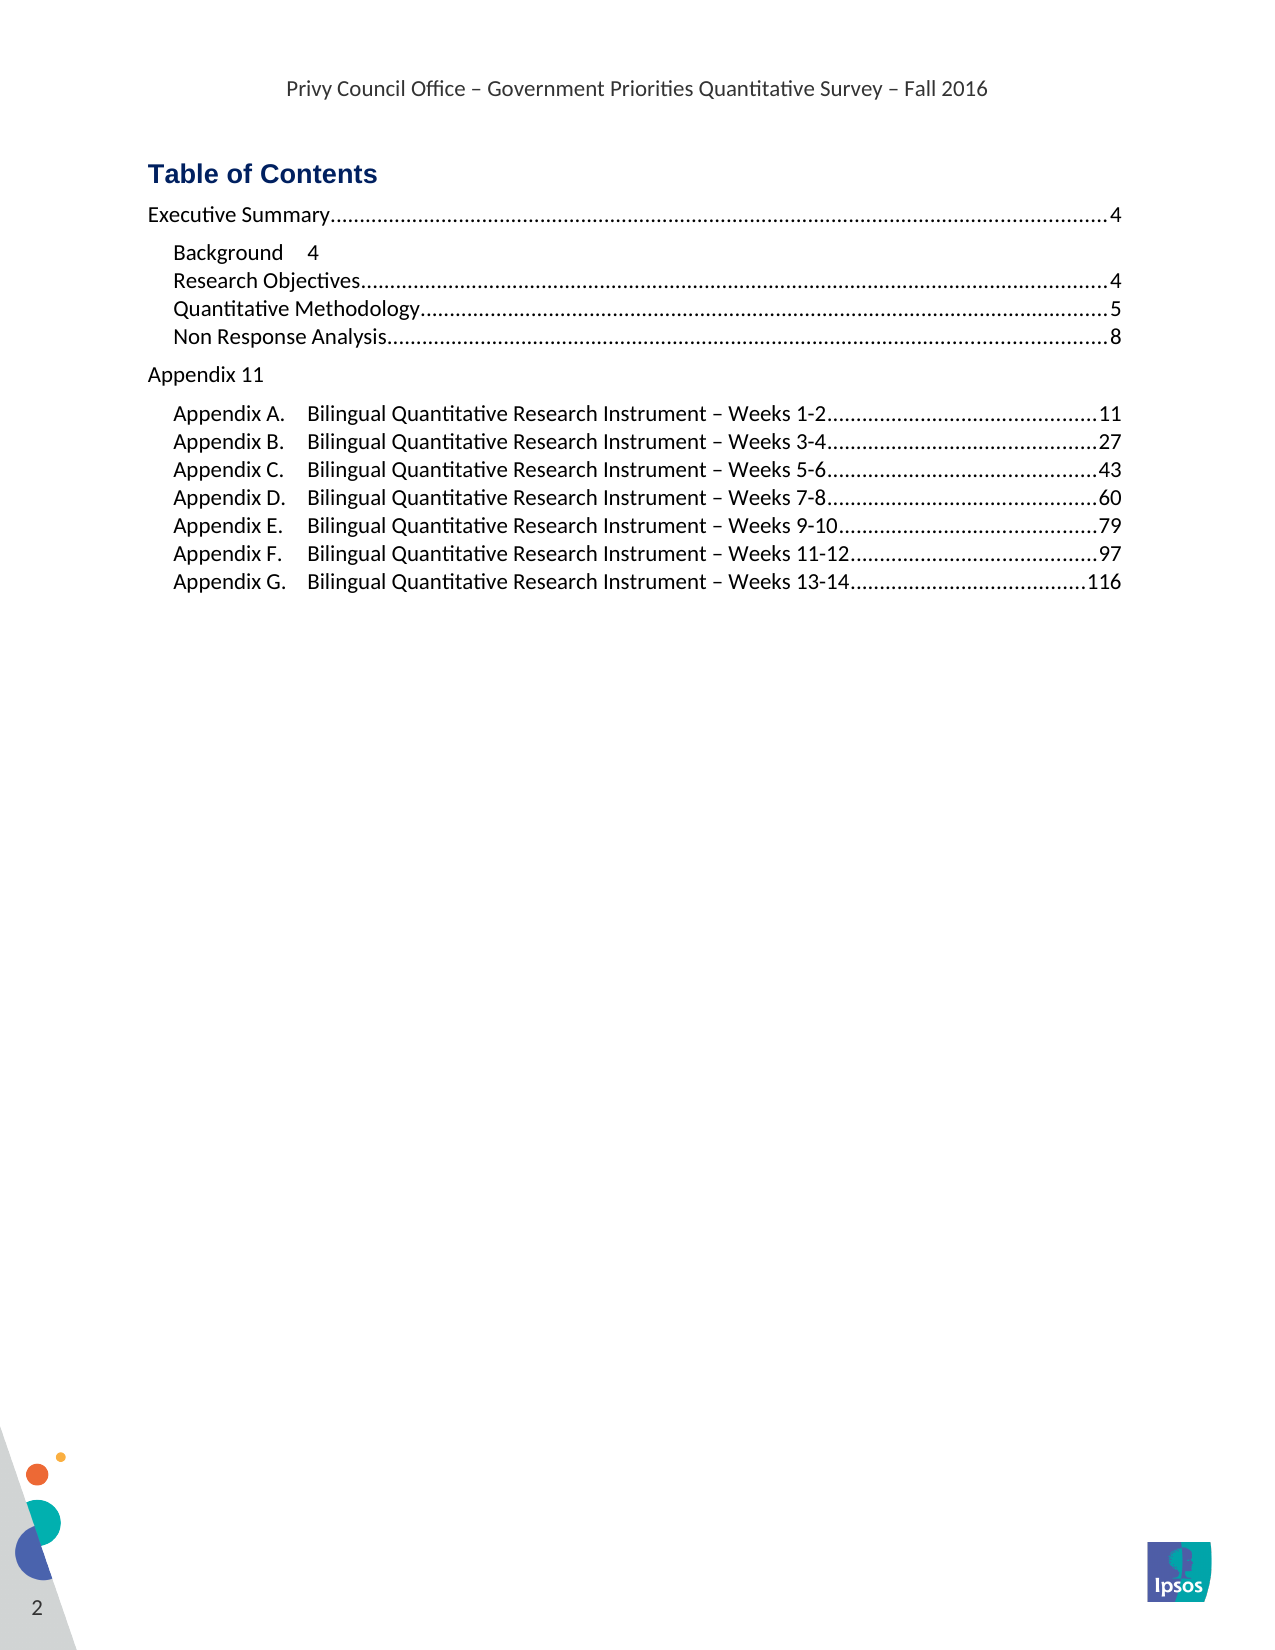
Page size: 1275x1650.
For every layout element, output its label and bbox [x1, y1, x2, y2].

picture [1143, 1542, 1213, 1602]
picture [0, 1421, 79, 1650]
